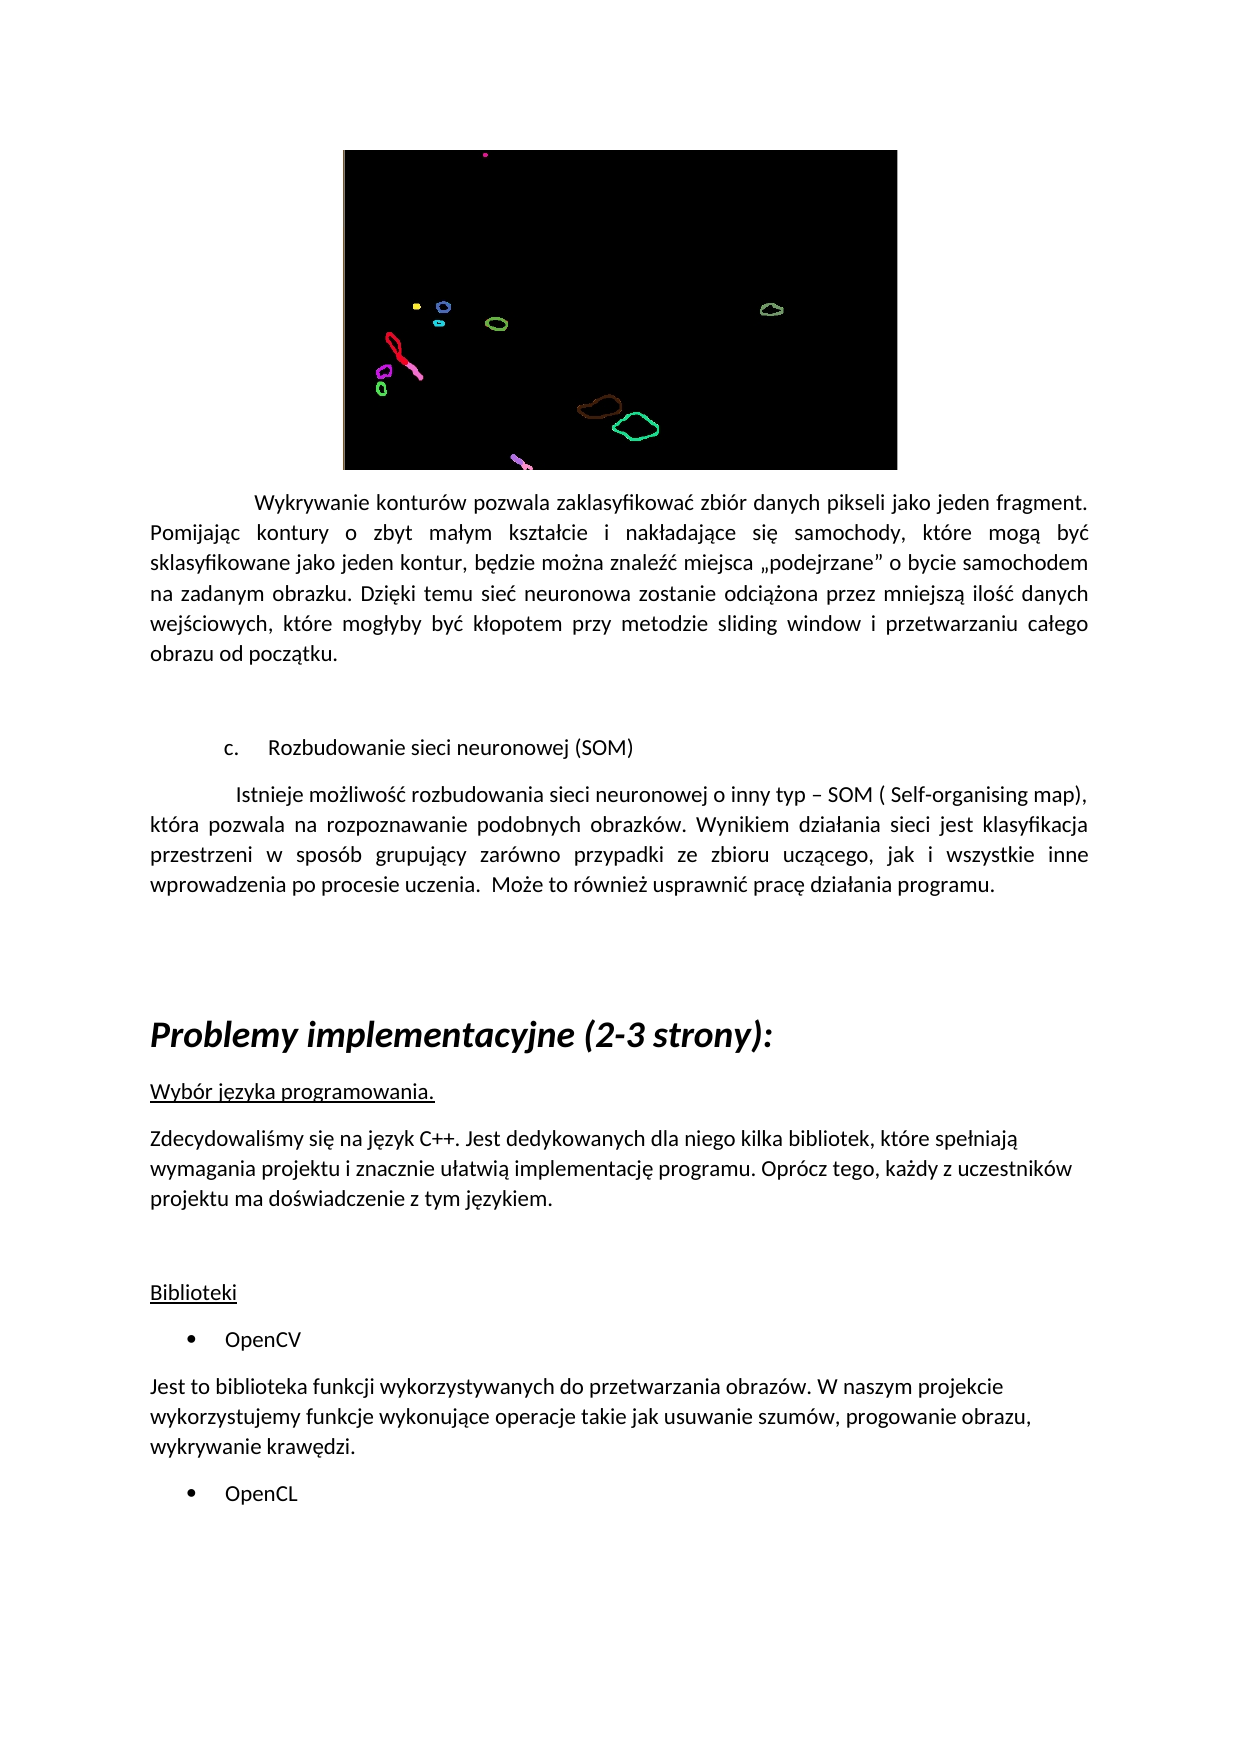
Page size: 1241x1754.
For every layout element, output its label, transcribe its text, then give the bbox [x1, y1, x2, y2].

text c. Rozbudowanie sieci neuronowej (SOM) [150, 733, 1090, 761]
text Problemy implementacyjne (2-3 strony): [150, 1011, 1090, 1057]
text Jest to biblioteka funkcji wykorzystywanych do przetwarzania obrazów. W naszym projekcie wykorzystujemy funkcje wykonujące operacje takie jak usuwanie szumów, progowanie obrazu, wykrywanie krawędzi. [150, 1372, 1090, 1460]
list OpenCL [187, 1479, 1090, 1507]
text Zdecydowaliśmy się na język C++. Jest dedykowanych dla niego kilka bibliotek, które spełniają wymagania projektu i znacznie ułatwią implementację programu. Oprócz tego, każdy z uczestników projektu ma doświadczenie z tym językiem. [150, 1124, 1090, 1212]
list OpenCV [187, 1325, 1090, 1353]
text Wykrywanie konturów pozwala zaklasyfikować zbiór danych pikseli jako jeden fragment. Pomijając kontury o zbyt małym kształcie i nakładające się samochody, które mogą być sklasyfikowane jako jeden kontur, będzie można znaleźć miejsca „podejrzane” o bycie samochodem na zadanym obrazku. Dzięki temu sieć neuronowa zostanie odciążona przez mniejszą ilość danych wejściowych, które mogłyby być kłopotem przy metodzie sliding window i przetwarzaniu całego obrazu od początku. [150, 488, 1090, 667]
text Wybór języka programowania. [150, 1077, 1090, 1105]
text Biblioteki [150, 1278, 1090, 1306]
text Istnieje możliwość rozbudowania sieci neuronowej o inny typ – SOM ( Self-organising map), która pozwala na rozpoznawanie podobnych obrazków. Wynikiem działania sieci jest klasyfikacja przestrzeni w sposób grupujący zarówno przypadki ze zbioru uczącego, jak i wszystkie inne wprowadzenia po procesie uczenia. Może to również usprawnić pracę działania programu. [150, 780, 1090, 898]
